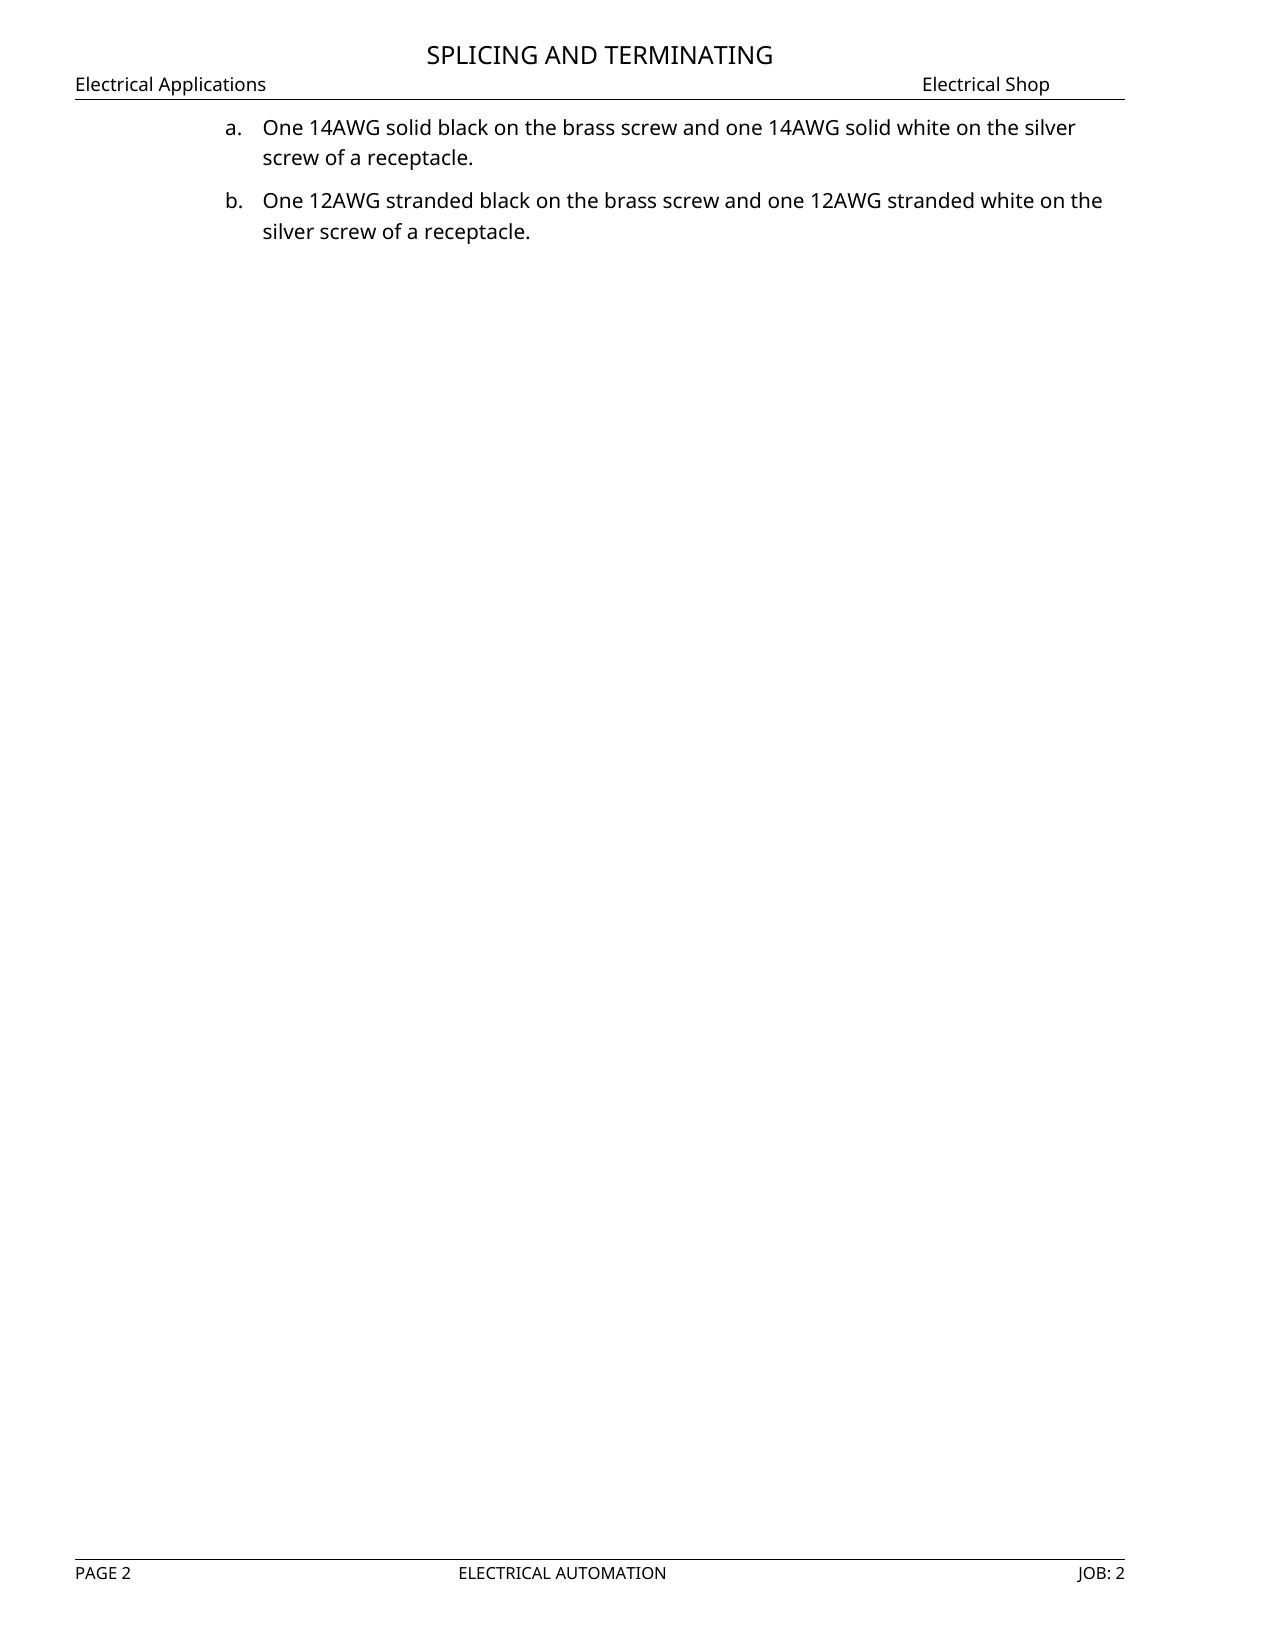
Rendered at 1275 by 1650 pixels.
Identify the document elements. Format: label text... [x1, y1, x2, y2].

list One 14AWG solid black on the brass screw and one 14AWG solid white on the silver screw of a receptacle. [225, 113, 1125, 172]
list One 12AWG stranded black on the brass screw and one 12AWG stranded white on the silver screw of a receptacle. [225, 186, 1125, 246]
